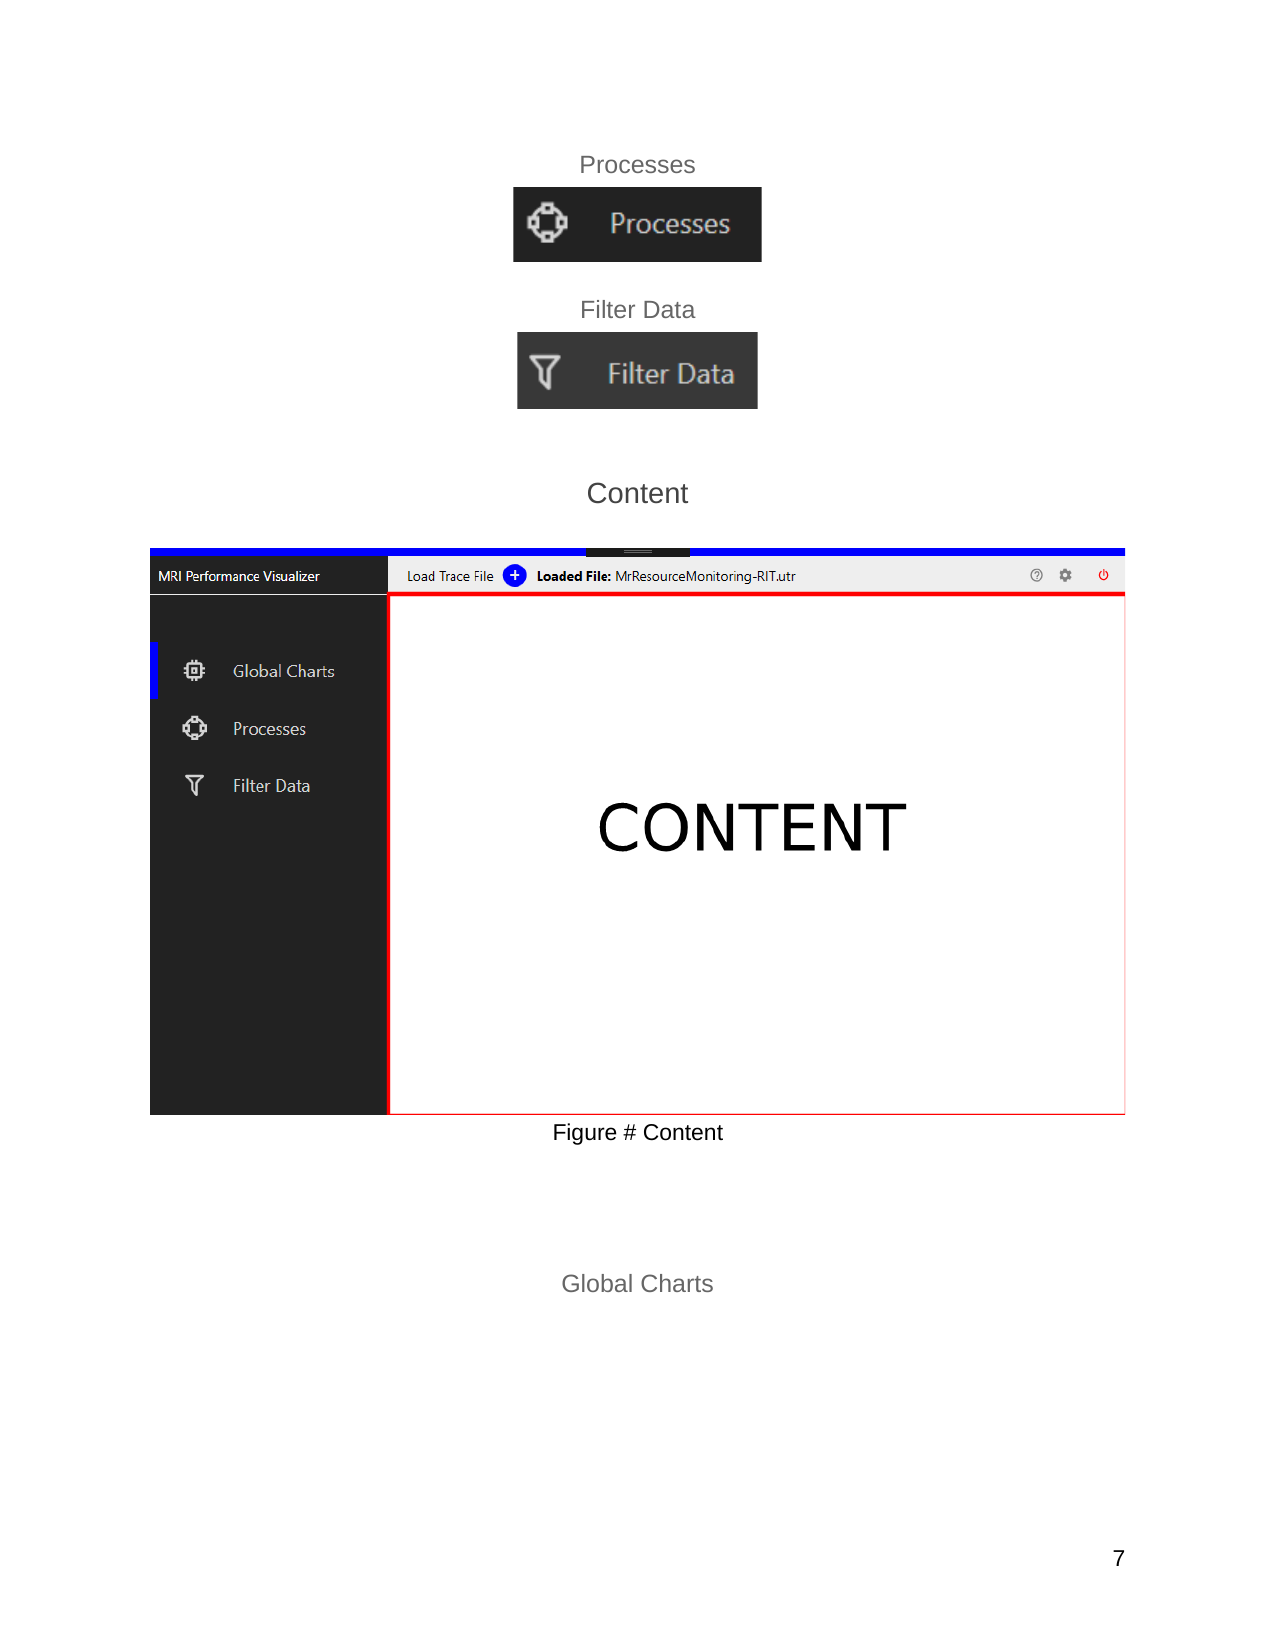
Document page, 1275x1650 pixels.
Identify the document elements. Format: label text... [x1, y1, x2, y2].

subtitle Content [150, 476, 1125, 510]
subtitle Global Charts [150, 1269, 1125, 1297]
subtitle Filter Data [150, 295, 1125, 324]
picture [150, 548, 1125, 1115]
text Figure # Content [150, 1119, 1125, 1145]
subtitle Processes [150, 150, 1125, 179]
picture [513, 187, 762, 262]
picture [517, 332, 758, 409]
